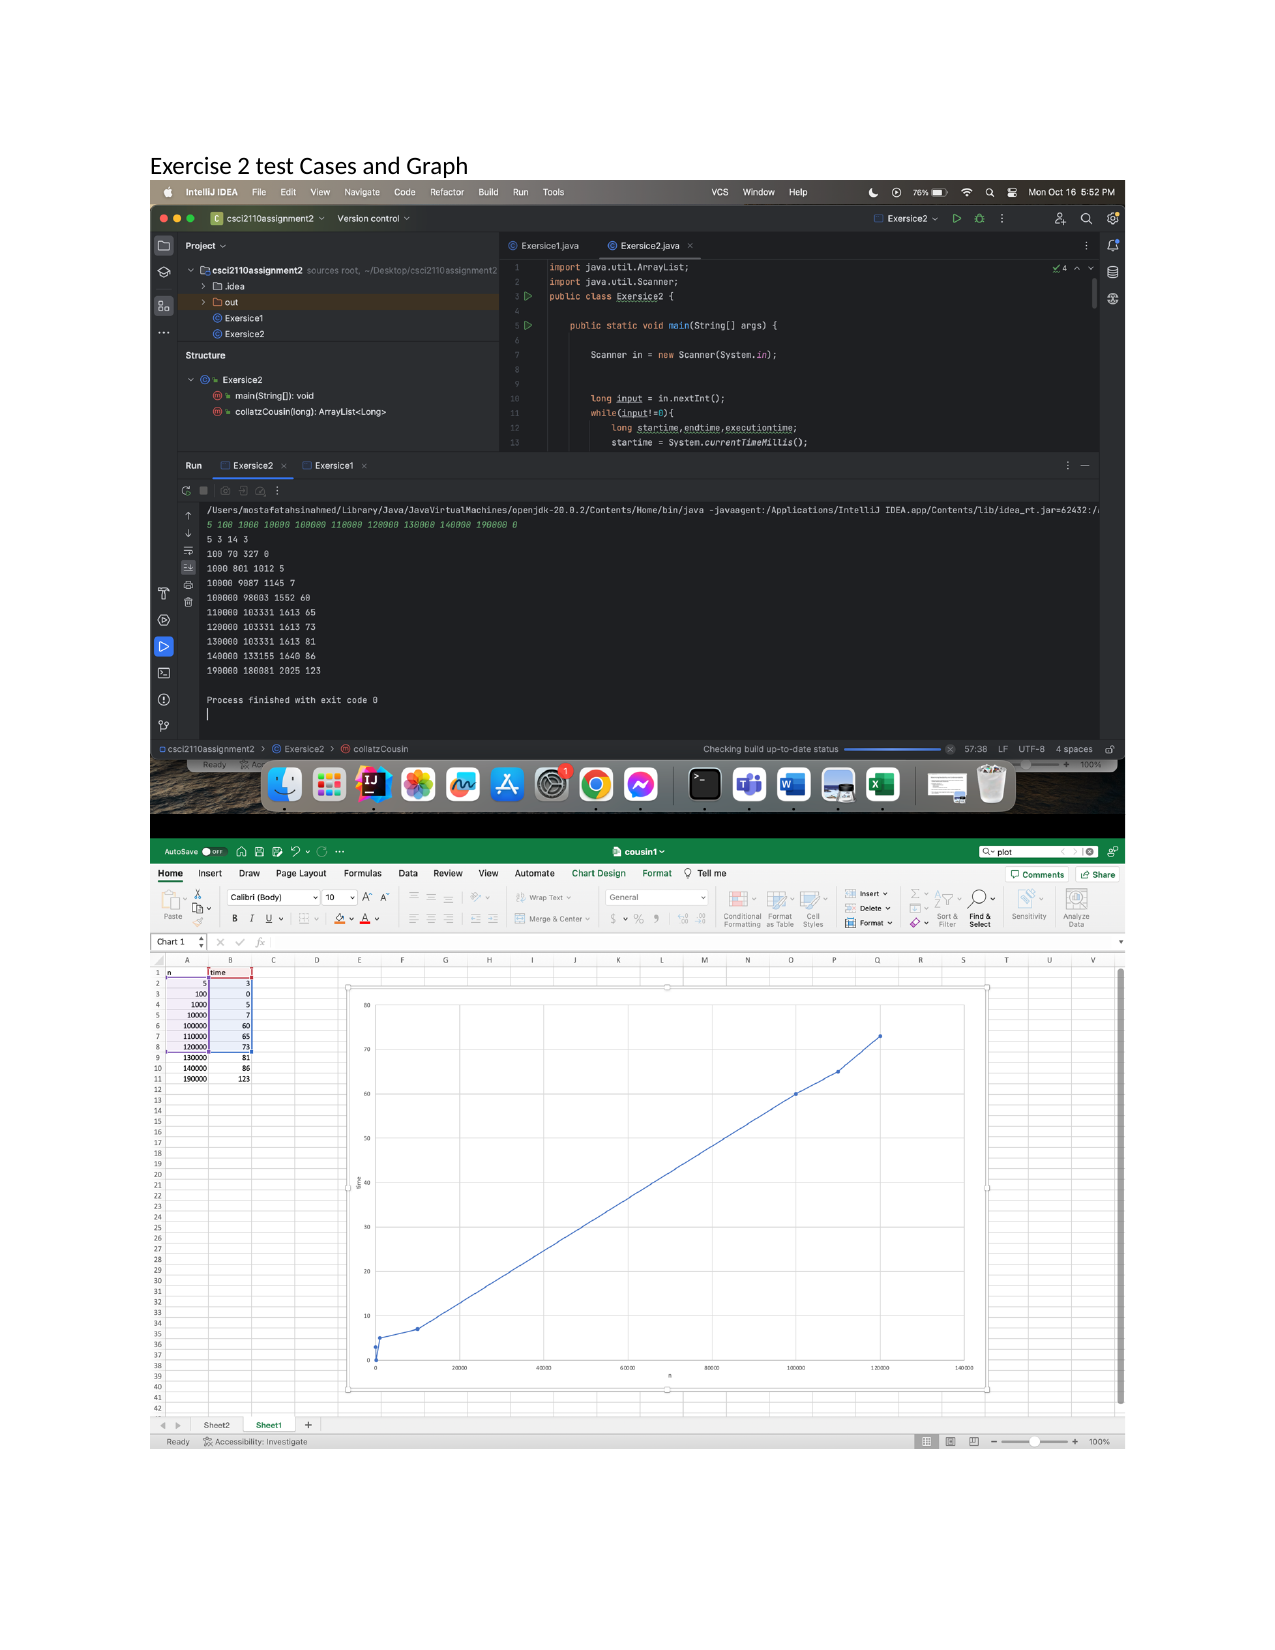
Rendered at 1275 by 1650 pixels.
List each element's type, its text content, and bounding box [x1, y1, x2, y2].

text Exercise 2 test Cases and Graph [150, 150, 1125, 180]
picture [150, 180, 1125, 1449]
